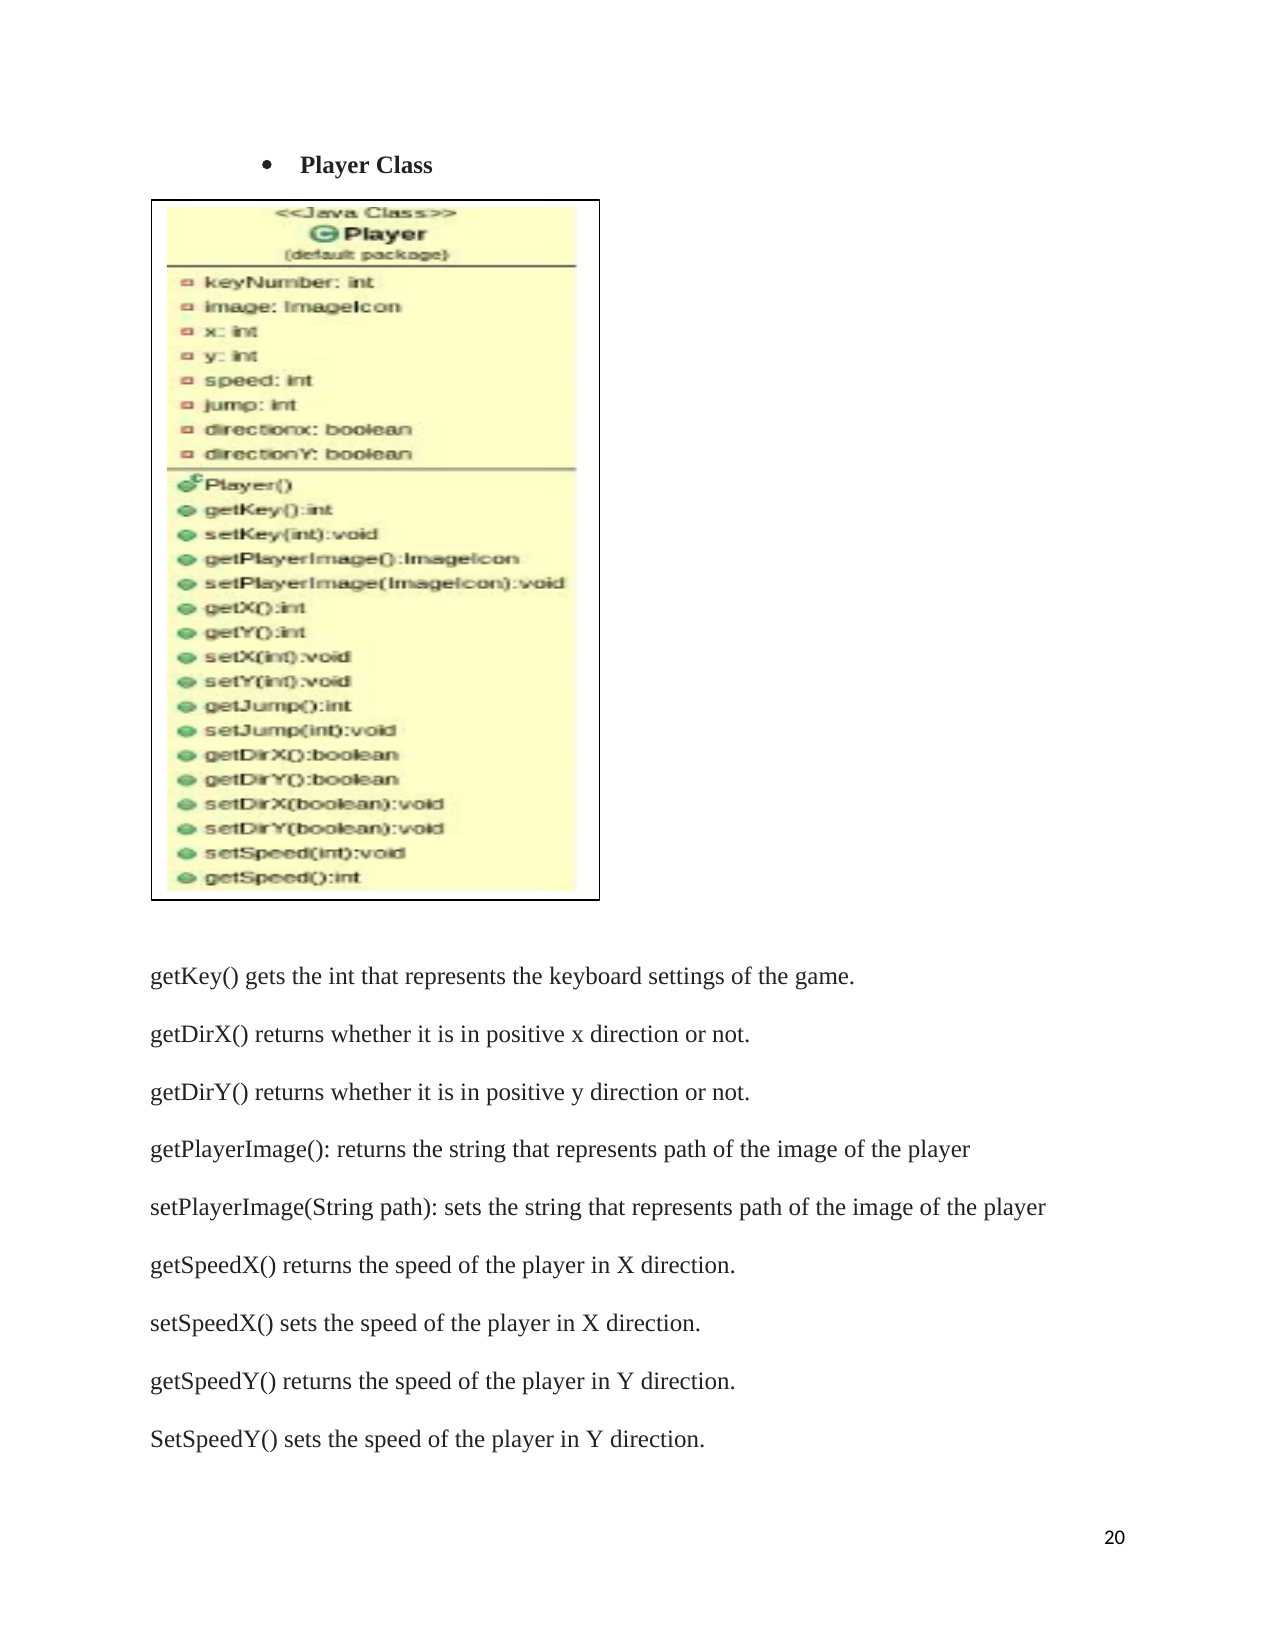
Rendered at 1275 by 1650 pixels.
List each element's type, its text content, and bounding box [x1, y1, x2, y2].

text getDirX() returns whether it is in positive x direction or not. [150, 1019, 1125, 1047]
text getPlayerImage(): returns the string that represents path of the image of the player [150, 1134, 1125, 1163]
text getKey() gets the int that represents the keyboard settings of the game. [150, 961, 1125, 989]
text SetSpeedY() sets the speed of the player in Y direction. [150, 1424, 1125, 1453]
text setPlayerImage(String path): sets the string that represents path of the image of the player [150, 1192, 1125, 1221]
text getSpeedX() returns the speed of the player in X direction. [150, 1250, 1125, 1279]
text getDirY() returns whether it is in positive y direction or not. [150, 1077, 1125, 1105]
text setSpeedX() sets the speed of the player in X direction. [150, 1308, 1125, 1337]
picture [166, 207, 590, 893]
list Player Class [262, 150, 1125, 179]
text getSpeedY() returns the speed of the player in Y direction. [150, 1366, 1125, 1395]
